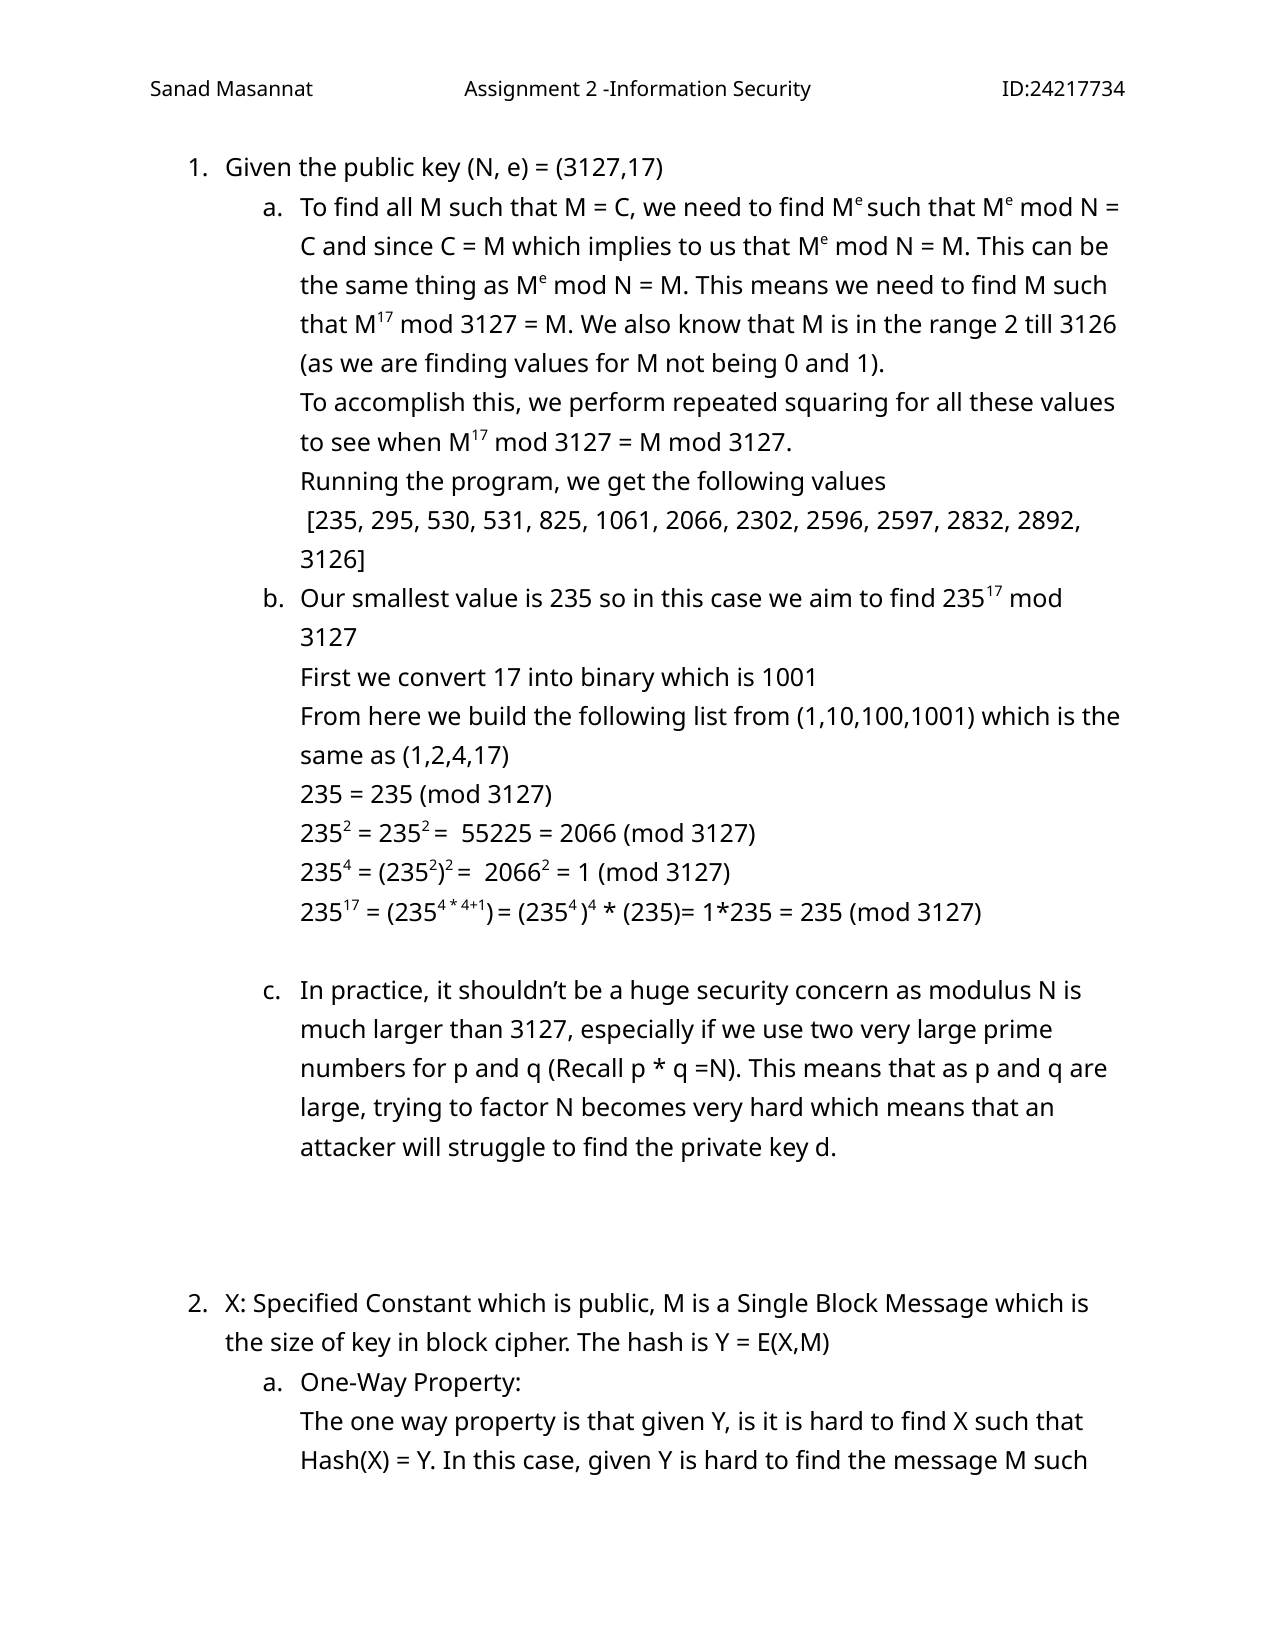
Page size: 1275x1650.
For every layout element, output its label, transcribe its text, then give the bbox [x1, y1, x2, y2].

list To find all M such that M = C, we need to find Me such that Me mod N = C and since C = M which implies to us that Me mod N = M. This can be the same thing as Me mod N = M. This means we need to find M such that M17 mod 3127 = M. We also know that M is in the range 2 till 3126 (as we are finding values for M not being 0 and 1). To accomplish this, we perform repeated squaring for all these values to see when M17 mod 3127 = M mod 3127. Running the program, we get the following values [235, 295, 530, 531, 825, 1061, 2066, 2302, 2596, 2597, 2832, 2892, 3126] [262, 189, 1125, 576]
list Given the public key (N, e) = (3127,17) [187, 150, 1125, 184]
list Our smallest value is 235 so in this case we aim to find 23517 mod 3127 First we convert 17 into binary which is 1001 From here we build the following list from (1,10,100,1001) which is the same as (1,2,4,17) 235 = 235 (mod 3127) 2352 = 2352 = 55225 = 2066 (mod 3127) 2354 = (2352)2 = 20662 = 1 (mod 3127) 23517 = (2354 * 4+1) = (2354 )4 * (235)= 1*235 = 235 (mod 3127) [262, 581, 1125, 967]
list X: Specified Constant which is public, M is a Single Block Message which is the size of key in block cipher. The hash is Y = E(X,M) [187, 1286, 1125, 1359]
list In practice, it shouldn’t be a huge security concern as modulus N is much larger than 3127, especially if we use two very large prime numbers for p and q (Recall p * q =N). This means that as p and q are large, trying to factor N becomes very hard which means that an attacker will struggle to find the private key d. [262, 972, 1125, 1281]
